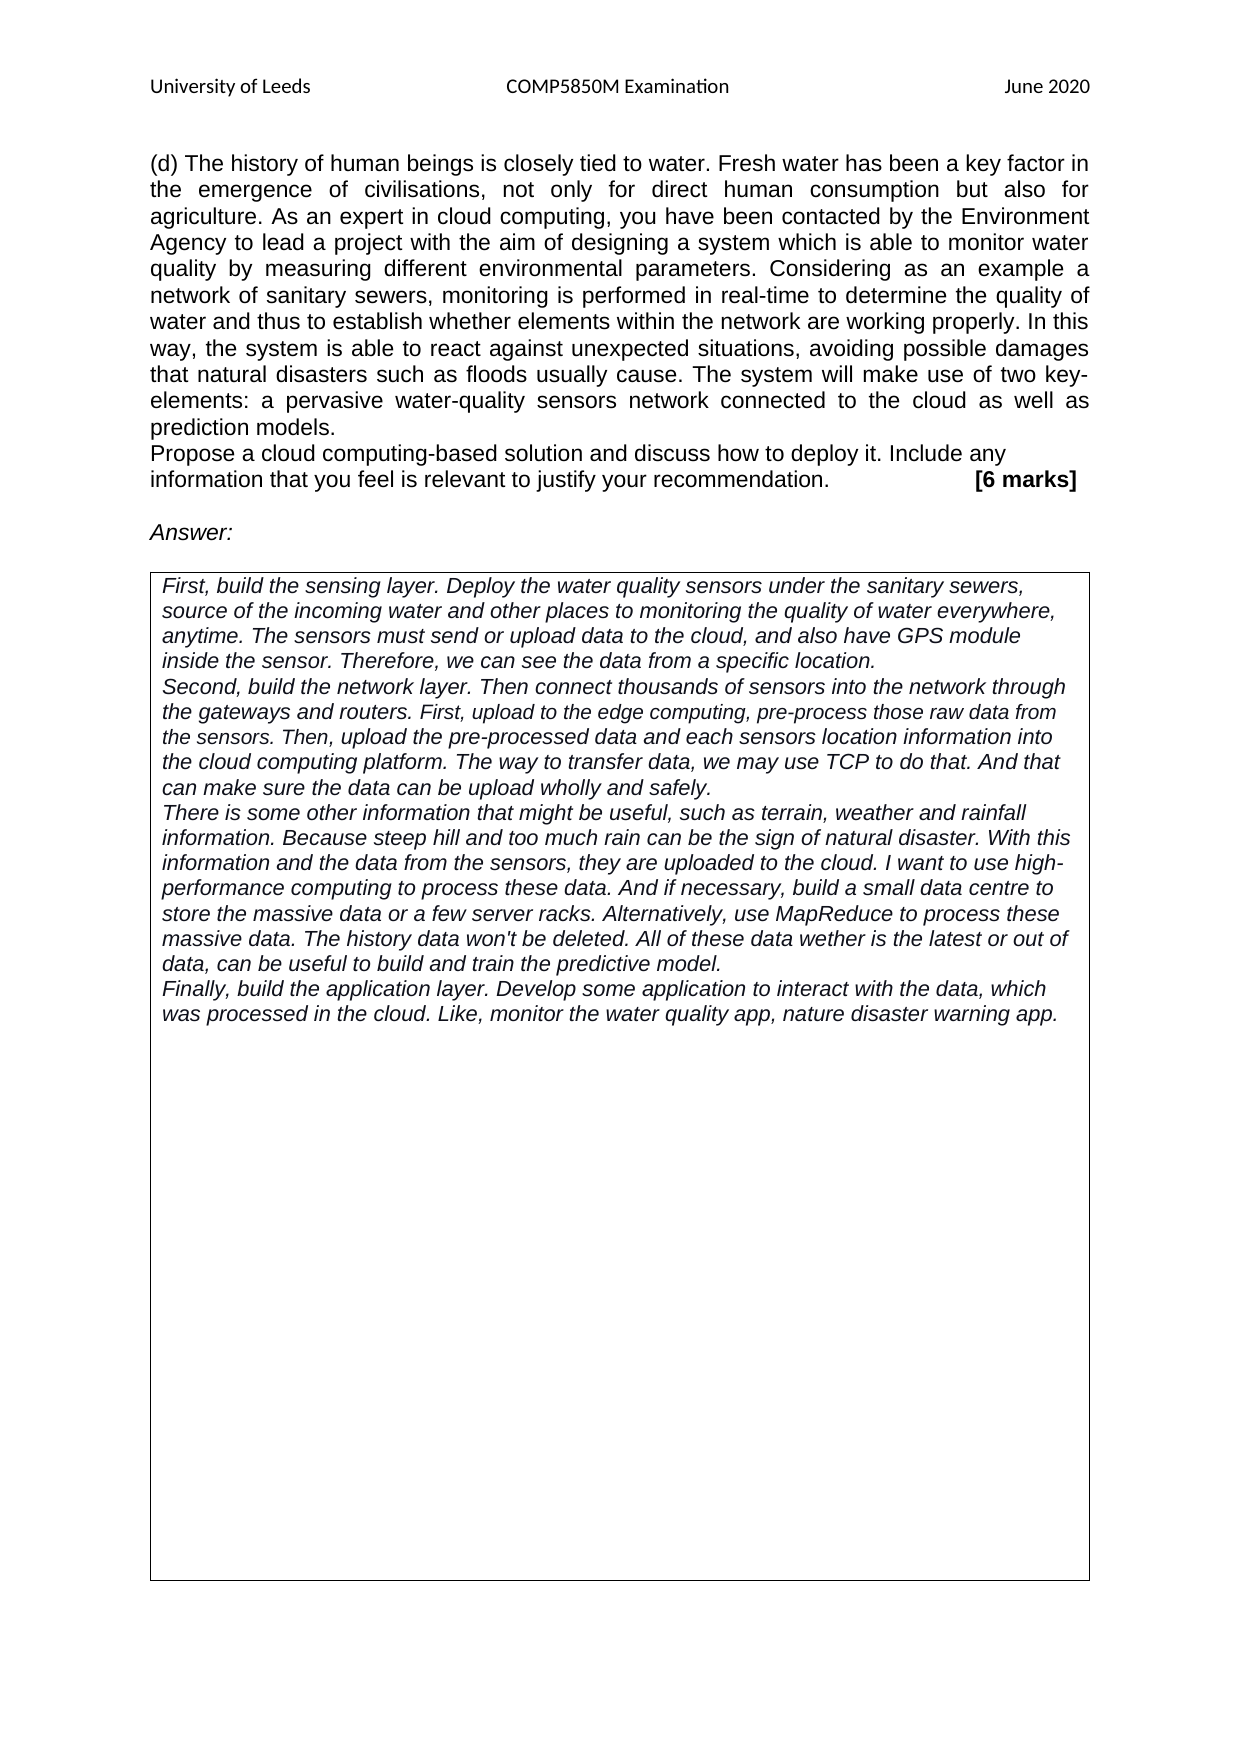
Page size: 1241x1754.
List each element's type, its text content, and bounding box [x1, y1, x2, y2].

text (d) The history of human beings is closely tied to water. Fresh water has been a key factor in the emergence of civilisations, not only for direct human consumption but also for agriculture. As an expert in cloud computing, you have been contacted by the Environment Agency to lead a project with the aim of designing a system which is able to monitor water quality by measuring different environmental parameters. Considering as an example a network of sanitary sewers, monitoring is performed in real-time to determine the quality of water and thus to establish whether elements within the network are working properly. In this way, the system is able to react against unexpected situations, avoiding possible damages that natural disasters such as floods usually cause. The system will make use of two key-elements: a pervasive water-quality sensors network connected to the cloud as well as prediction models. [150, 150, 1090, 440]
table_header First, build the sensing layer. Deploy the water quality sensors under the sanitary sewers, source of the incoming water and other places to monitoring the quality of water everywhere, anytime. The sensors must send or upload data to the cloud, and also have GPS module inside the sensor. Therefore, we can see the data from a specific location. Second, build the network layer. Then connect thousands of sensors into the network through the gateways and routers. First, upload to the edge computing, pre-process those raw data from the sensors. Then, upload the pre-processed data and each sensors location information into the cloud computing platform. The way to transfer data, we may use TCP to do that. And that can make sure the data can be upload wholly and safely. There is some other information that might be useful, such as terrain, weather and rainfall information. Because steep hill and too much rain can be the sign of natural disaster. With this information and the data from the sensors, they are uploaded to the cloud. I want to use high-performance computing to process these data. And if necessary, build a small data centre to store the massive data or a few server racks. Alternatively, use MapReduce to process these massive data. The history data won't be deleted. All of these data wether is the latest or out of data, can be useful to build and train the predictive model. Finally, build the application layer. Develop some application to interact with the data, which was processed in the cloud. Like, monitor the water quality app, nature disaster warning app. [151, 573, 1089, 1580]
text Propose a cloud computing-based solution and discuss how to deploy it. Include any information that you feel is relevant to justify your recommendation. [6 marks] [150, 440, 1090, 493]
text Answer: [150, 519, 1090, 545]
